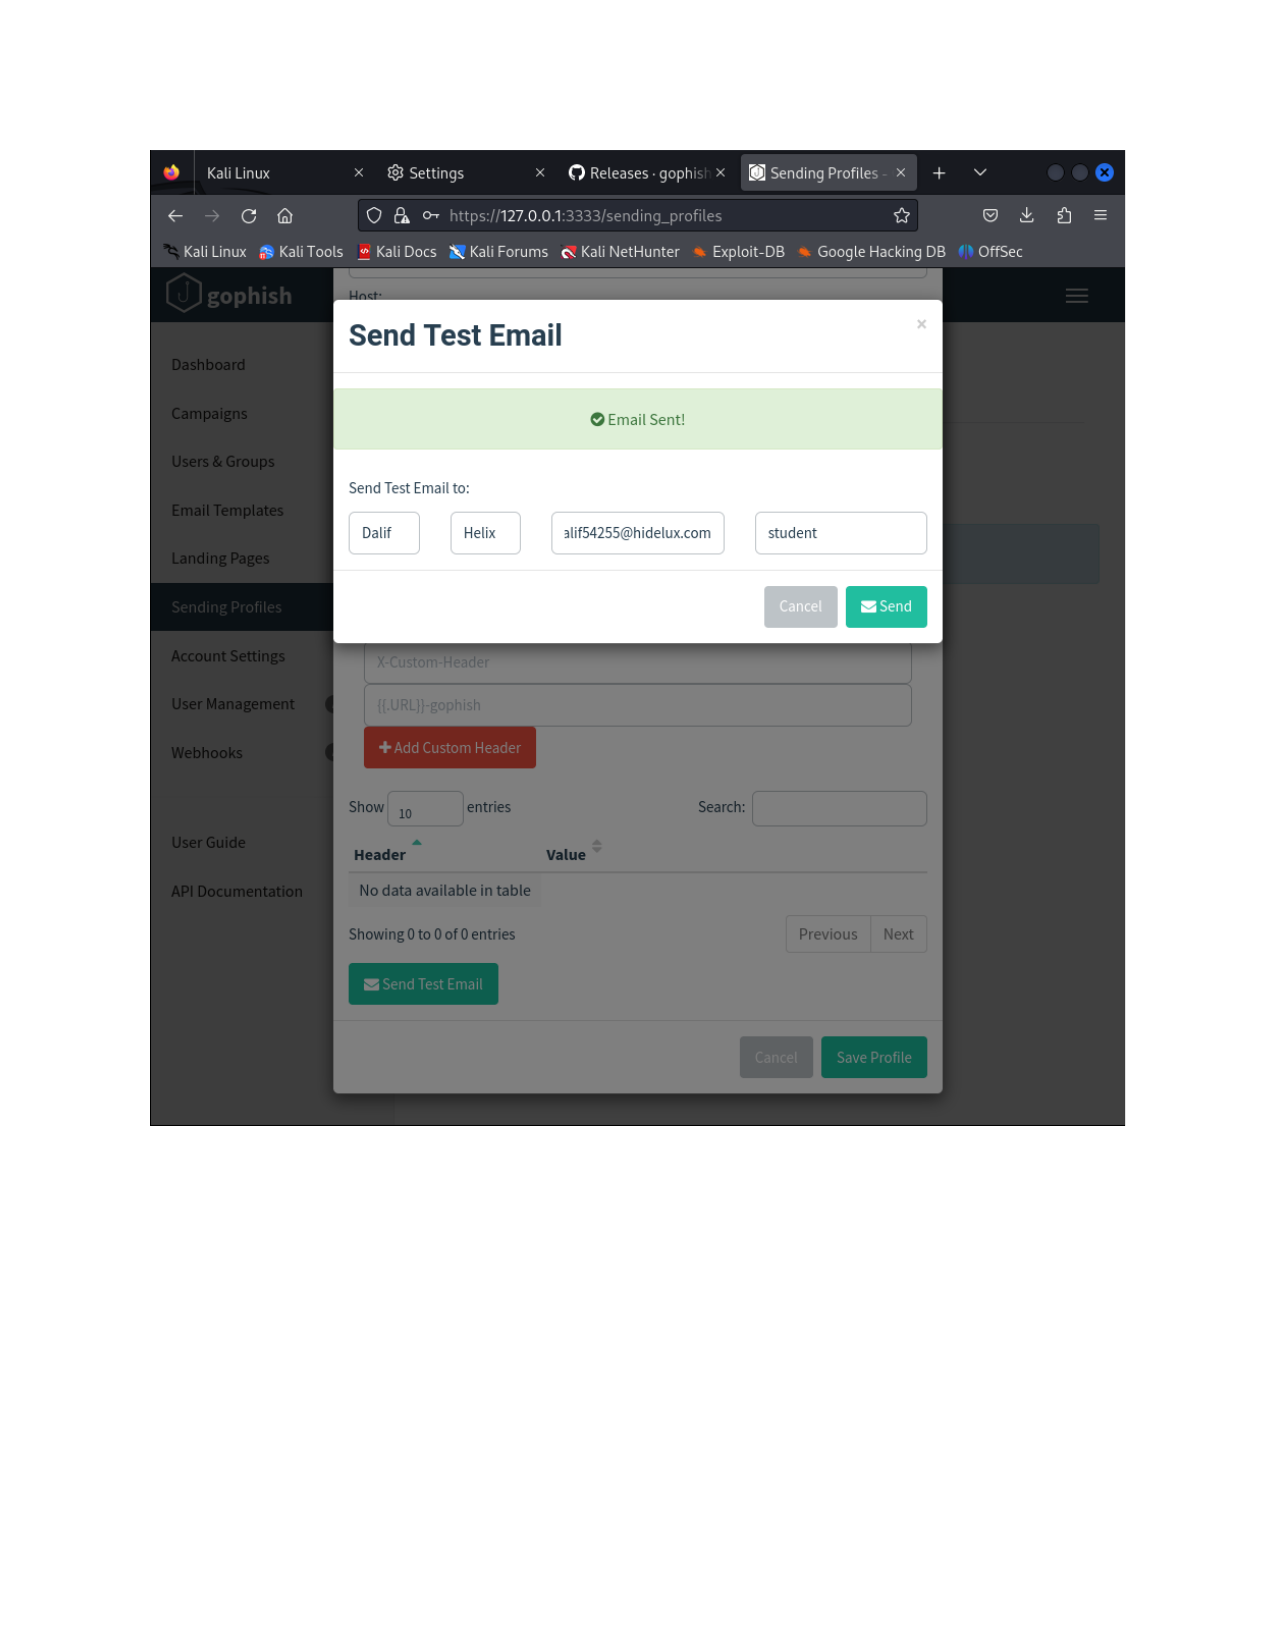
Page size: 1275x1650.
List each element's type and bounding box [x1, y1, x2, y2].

picture [150, 150, 1125, 1126]
